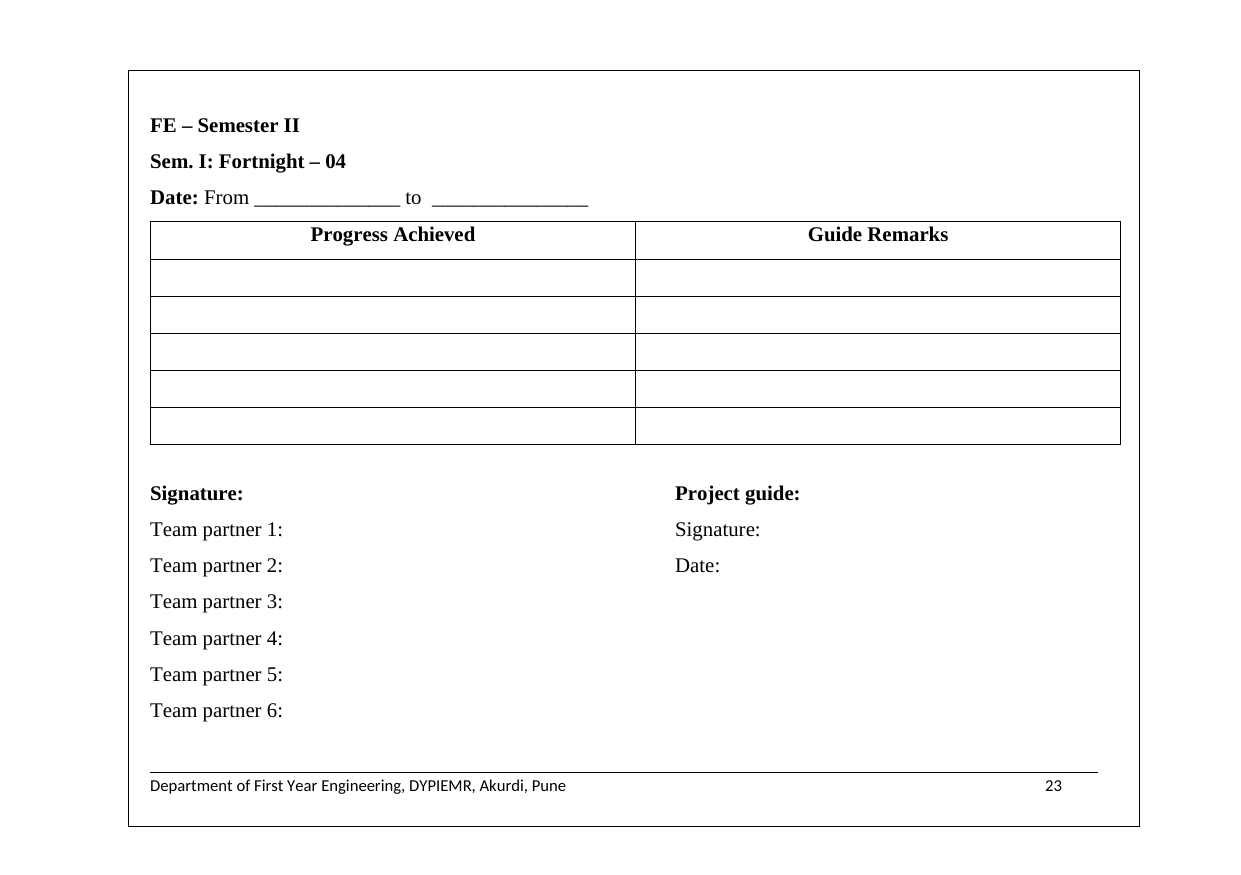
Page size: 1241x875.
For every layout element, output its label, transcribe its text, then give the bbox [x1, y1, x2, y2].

table_cell [636, 408, 1120, 444]
table_cell [151, 408, 635, 444]
text Team partner 1: Signature: [150, 517, 1098, 541]
text Team partner 4: [150, 626, 1098, 649]
text Signature: Project guide: [150, 481, 1098, 505]
table_cell [151, 371, 635, 407]
text FE – Semester II [150, 112, 1098, 137]
table_cell [636, 334, 1120, 370]
text Team partner 5: [150, 662, 1098, 686]
text Team partner 2: Date: [150, 553, 1098, 577]
table_header Guide Remarks [636, 222, 1120, 259]
table_header Progress Achieved [151, 222, 635, 259]
table_cell [636, 371, 1120, 407]
table_cell [151, 260, 635, 296]
table_cell [151, 334, 635, 370]
text Team partner 6: [150, 698, 1098, 722]
text Team partner 3: [150, 589, 1098, 613]
table_cell [636, 260, 1120, 296]
table_cell [151, 297, 635, 333]
text Date: From ______________ to _______________ [150, 184, 1098, 209]
text Sem. I: Fortnight – 04 [150, 148, 1098, 173]
table_cell [636, 297, 1120, 333]
